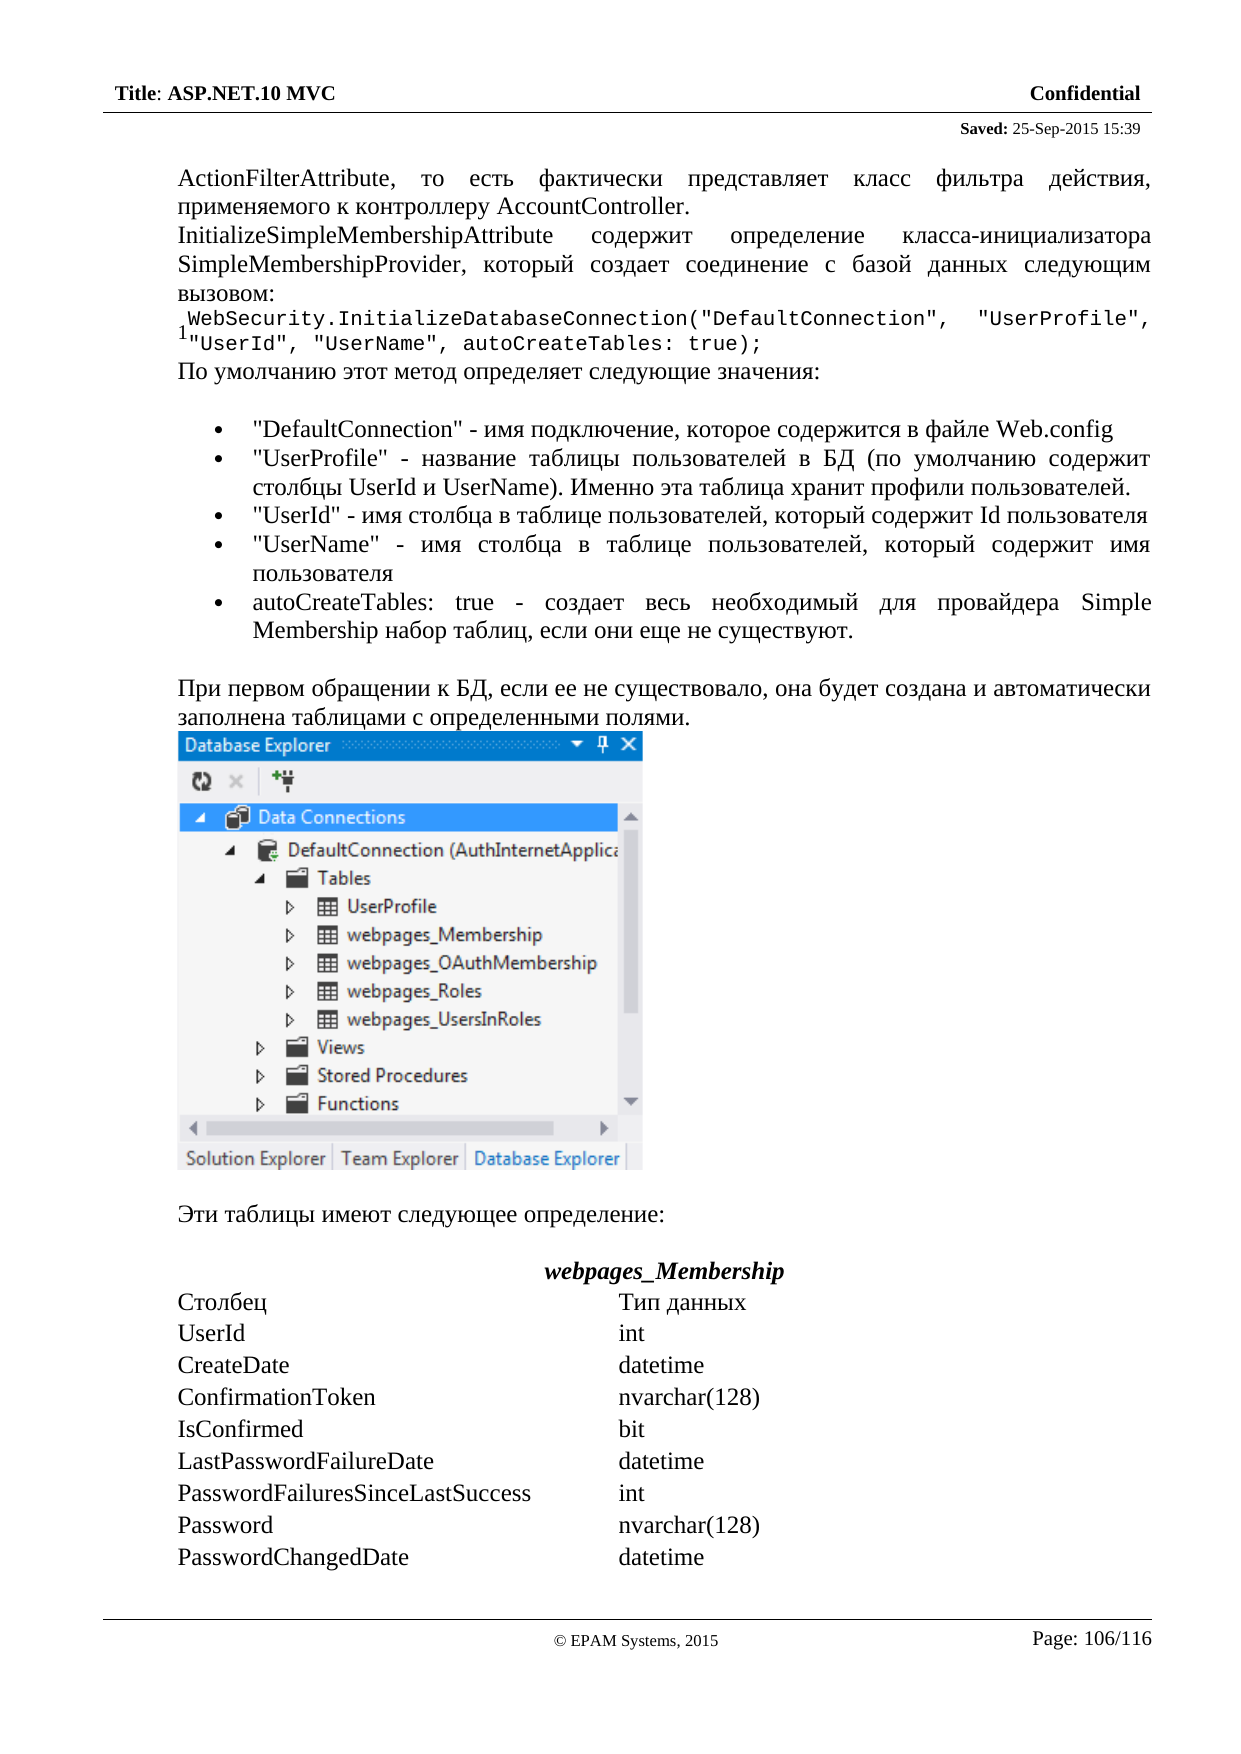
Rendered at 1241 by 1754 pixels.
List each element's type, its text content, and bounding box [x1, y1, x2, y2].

table_cell nvarchar(128) [617, 1381, 766, 1412]
table_cell Password [176, 1508, 617, 1540]
table_cell datetime [617, 1349, 766, 1381]
text webpages_Membership [177, 1256, 1152, 1285]
list "UserName" - имя столбца в таблице пользователей, который содержит имя пользователя [215, 529, 1152, 587]
table_header Столбец [176, 1285, 617, 1317]
list autoCreateTables: true - создает весь необходимый для провайдера Simple Membership набор таблиц, если они еще не существуют. [215, 587, 1152, 644]
text InitializeSimpleMembershipAttribute содержит определение класса-инициализатора SimpleMembershipProvider, который создает соединение с базой данных следующим вызовом: [177, 220, 1152, 306]
table_cell UserId [176, 1317, 617, 1349]
table_cell LastPasswordFailureDate [176, 1444, 617, 1476]
table_cell CreateDate [176, 1349, 617, 1381]
table_cell bit [617, 1413, 766, 1444]
text При первом обращении к БД, если ее не существовало, она будет создана и автоматически заполнена таблицами с определенными полями. [177, 673, 1152, 731]
table_cell int [617, 1317, 766, 1349]
picture [177, 731, 643, 1170]
table_cell nvarchar(128) [617, 1508, 766, 1540]
table_header Тип данных [617, 1285, 766, 1317]
table_header WebSecurity.InitializeDatabaseConnection("DefaultConnection", "UserProfile", "UserId", "UserName", autoCreateTables: true); [188, 306, 1152, 356]
table_cell PasswordChangedDate [176, 1540, 617, 1572]
list "DefaultConnection" - имя подключение, которое содержится в файле Web.config [215, 414, 1152, 443]
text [177, 163, 1152, 220]
table_cell datetime [617, 1444, 766, 1476]
table_cell ConfirmationToken [176, 1381, 617, 1412]
table_cell datetime [617, 1540, 766, 1572]
table_cell IsConfirmed [176, 1413, 617, 1444]
table_cell int [617, 1476, 766, 1508]
text По умолчанию этот метод определяет следующие значения: [177, 356, 1152, 385]
list "UserProfile" - название таблицы пользователей в БД (по умолчанию содержит столбцы UserId и UserName). Именно эта таблица хранит профили пользователей. [215, 443, 1152, 501]
text Эти таблицы имеют следующее определение: [177, 1199, 1152, 1227]
list "UserId" - имя столбца в таблице пользователей, который содержит Id пользователя [215, 501, 1152, 529]
table_cell PasswordFailuresSinceLastSuccess [176, 1476, 617, 1508]
